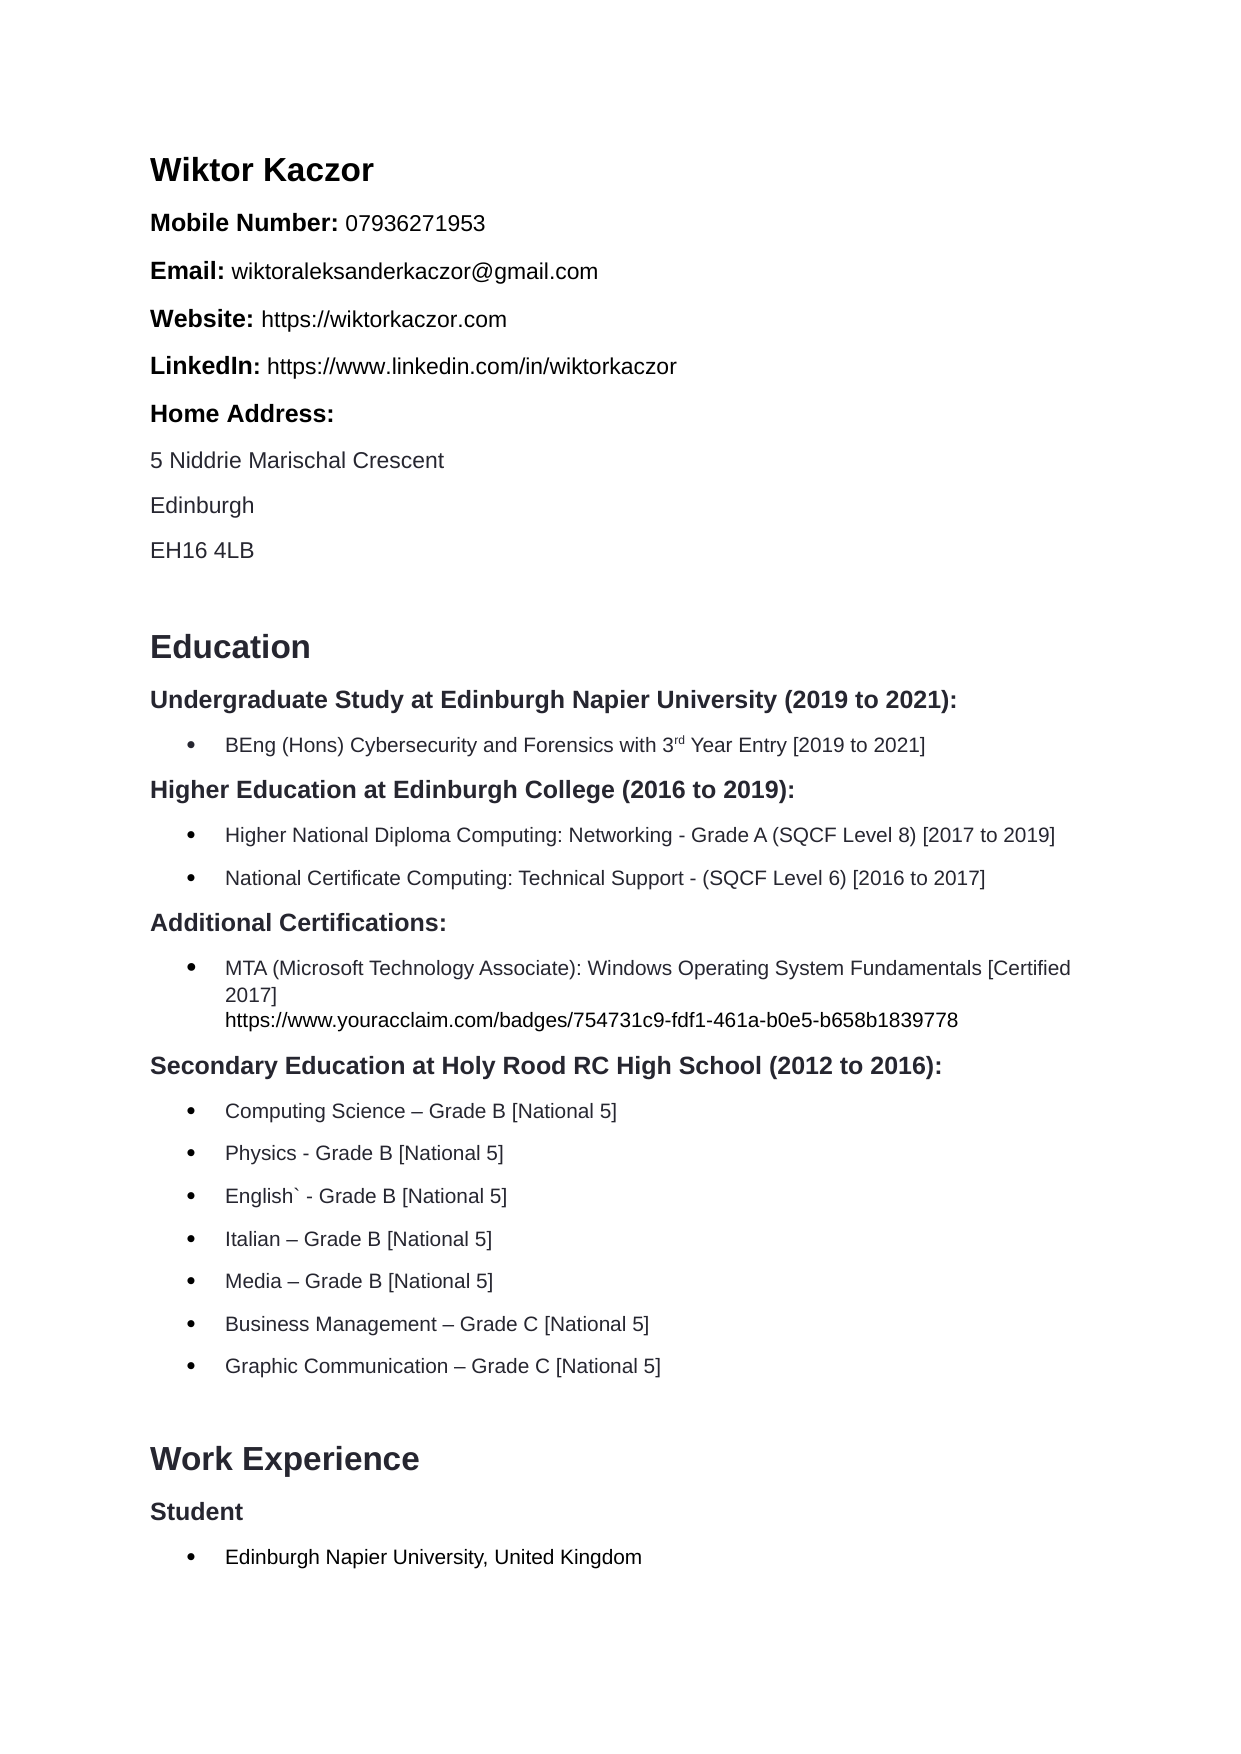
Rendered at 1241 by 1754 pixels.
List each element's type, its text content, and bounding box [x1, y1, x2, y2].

list MTA (Microsoft Technology Associate): Windows Operating System Fundamentals [Certified 2017] https://www.youracclaim.com/badges/754731c9-fdf1-461a-b0e5-b658b1839778 [187, 956, 1090, 1032]
text LinkedIn: https://www.linkedin.com/in/wiktorkaczor [150, 351, 1090, 380]
text Undergraduate Study at Edinburgh Napier University (2019 to 2021): [150, 685, 1090, 714]
text Home Address: [150, 399, 1090, 428]
text Mobile Number: 07936271953 [150, 208, 1090, 237]
text Work Experience [150, 1439, 1090, 1478]
text Student [150, 1497, 1090, 1526]
text Higher Education at Edinburgh College (2016 to 2019): [150, 776, 1090, 804]
text Education [150, 627, 1090, 666]
text Website: https://wiktorkaczor.com [150, 303, 1090, 332]
list Computing Science – Grade B [National 5] [187, 1098, 1090, 1123]
text Additional Certifications: [150, 908, 1090, 937]
text Edinburgh [150, 492, 1090, 518]
text 5 Niddrie Marischal Crescent [150, 447, 1090, 473]
list English` - Grade B [National 5] [187, 1184, 1090, 1208]
text Secondary Education at Holy Rood RC High School (2012 to 2016): [150, 1051, 1090, 1079]
list BEng (Hons) Cybersecurity and Forensics with 3rd Year Entry [2019 to 2021] [187, 733, 1090, 757]
list Media – Grade B [National 5] [187, 1269, 1090, 1293]
list Business Management – Grade C [National 5] [187, 1312, 1090, 1336]
list Graphic Communication – Grade C [National 5] [187, 1354, 1090, 1378]
text EH16 4LB [150, 537, 1090, 563]
list Higher National Diploma Computing: Networking - Grade A (SQCF Level 8) [2017 to 2019] [187, 823, 1090, 847]
list National Certificate Computing: Technical Support - (SQCF Level 6) [2016 to 2017] [187, 866, 1090, 890]
text Email: wiktoraleksanderkaczor@gmail.com [150, 256, 1090, 284]
list Italian – Grade B [National 5] [187, 1226, 1090, 1250]
text Wiktor Kaczor [150, 150, 1090, 188]
list Physics - Grade B [National 5] [187, 1141, 1090, 1165]
list Edinburgh Napier University, United Kingdom [187, 1545, 1090, 1569]
